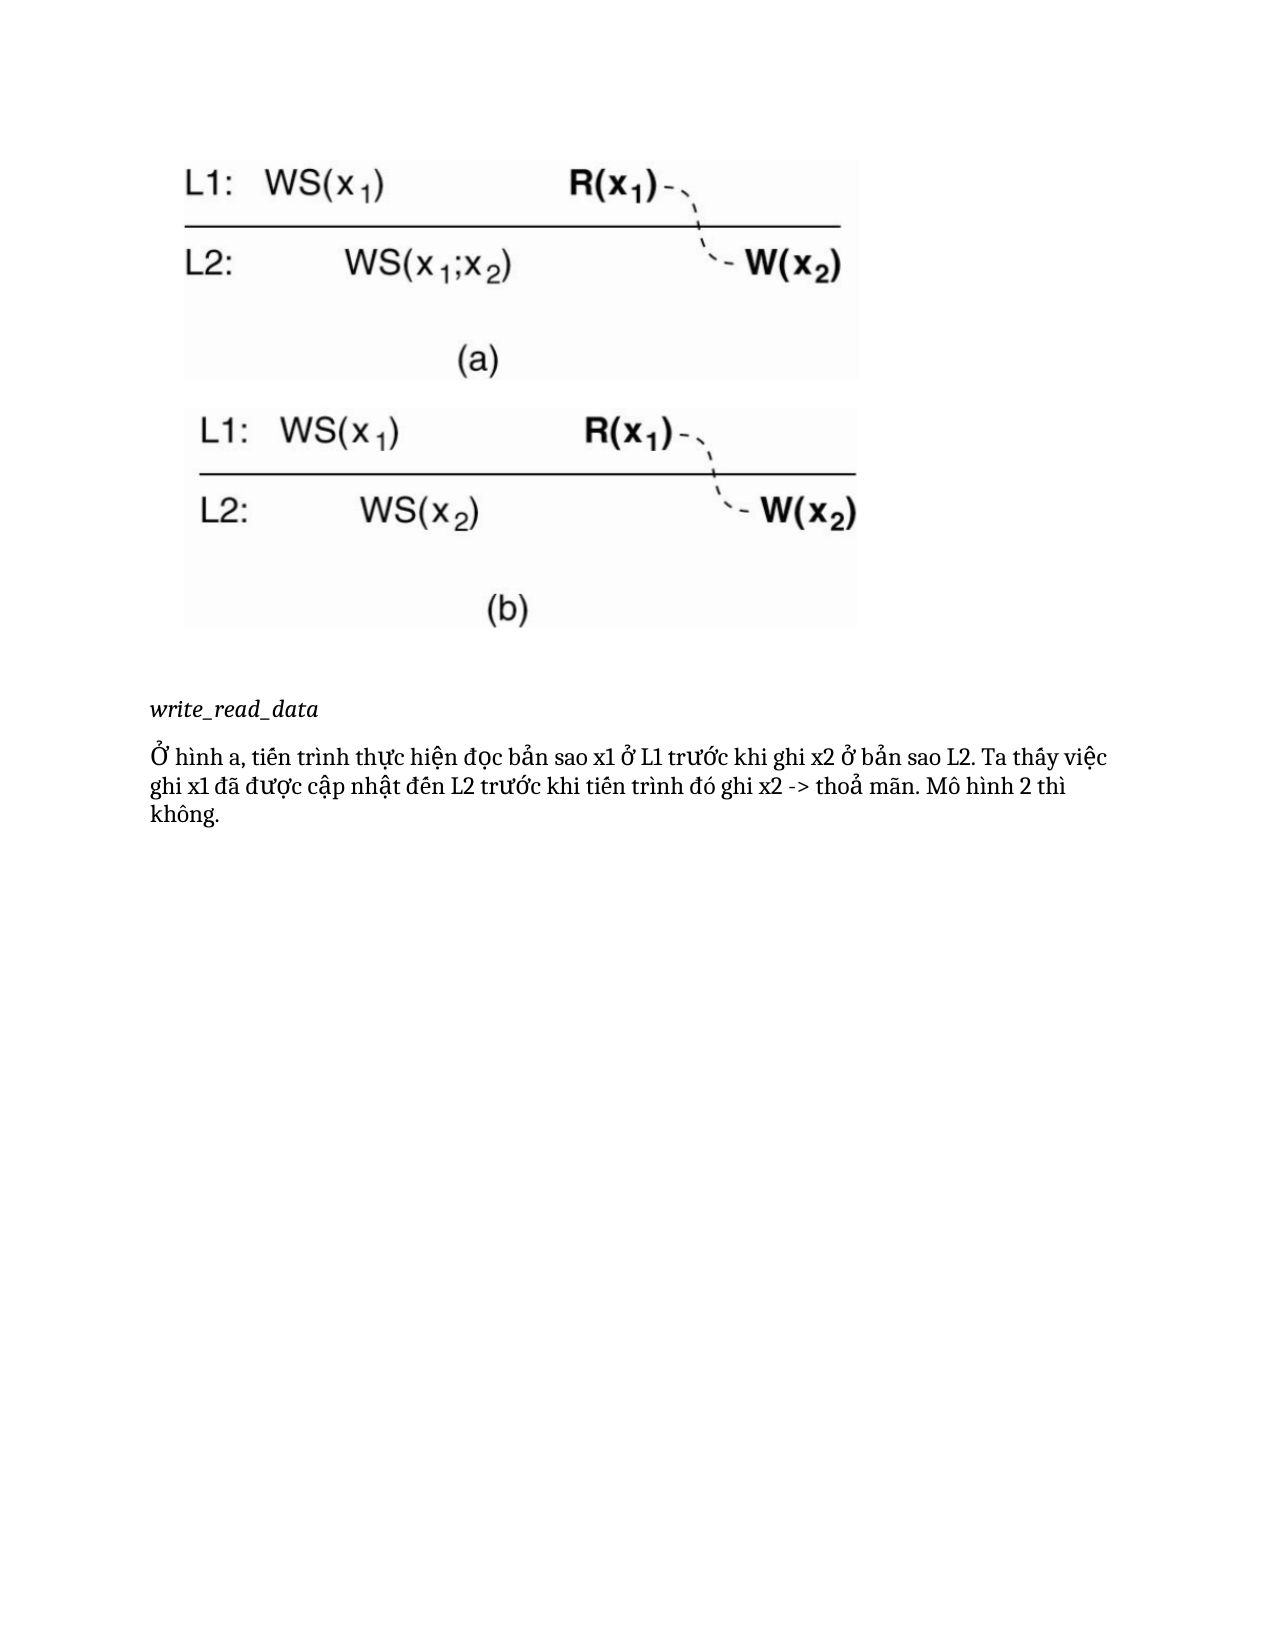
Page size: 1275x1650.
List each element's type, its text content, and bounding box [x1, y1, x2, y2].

text write_read_data [150, 695, 1125, 724]
text Ở hình a, tiến trình thực hiện đọc bản sao x1 ở L1 trước khi ghi x2 ở bản sao L2. Ta thấy việc ghi x1 đã được cập nhật đến L2 trước khi tiến trình đó ghi x2 -> thoả mãn. Mô hình 2 thì không. [150, 743, 1125, 829]
picture [168, 150, 866, 675]
